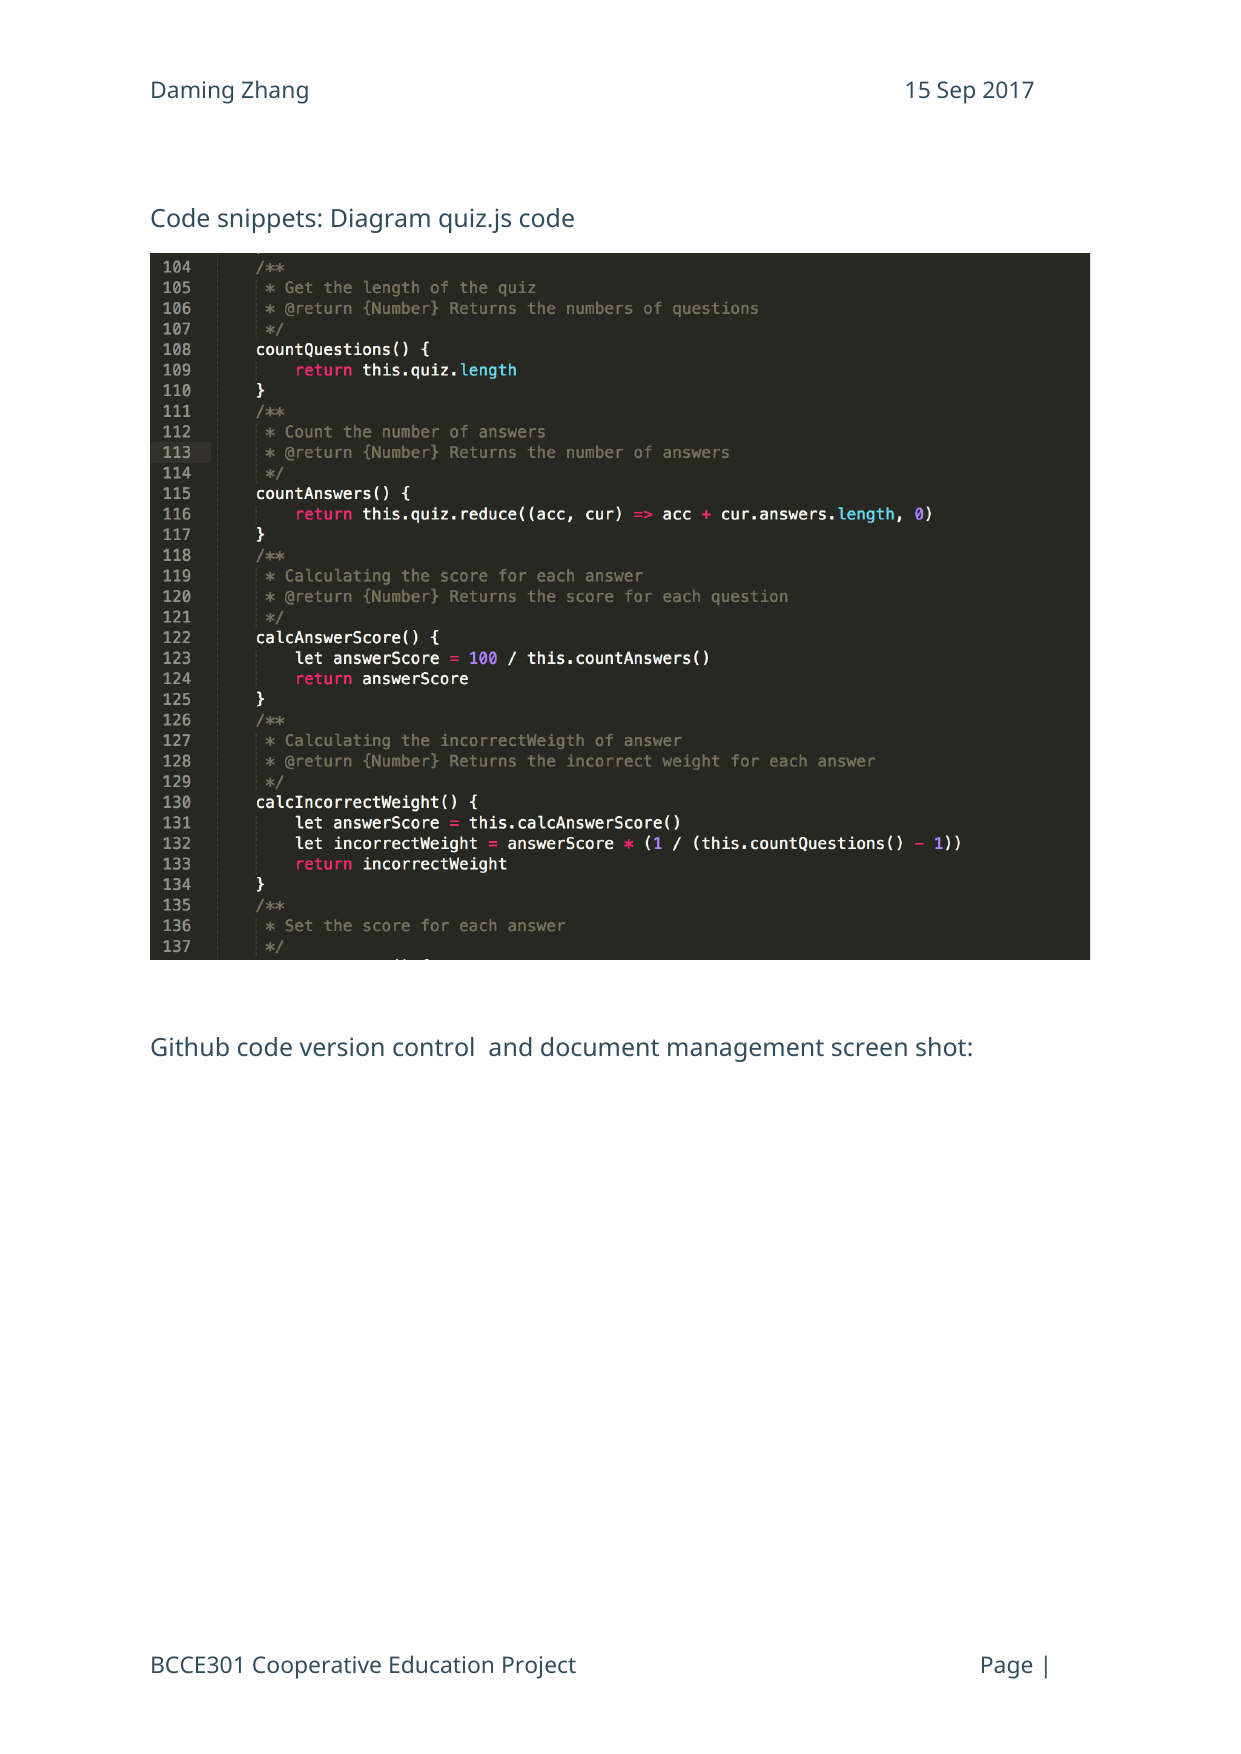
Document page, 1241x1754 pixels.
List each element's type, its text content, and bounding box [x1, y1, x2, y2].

text Github code version control and document management screen shot: [150, 1029, 1090, 1063]
text Code snippets: Diagram quiz.js code [150, 200, 1090, 234]
picture [150, 253, 1091, 960]
